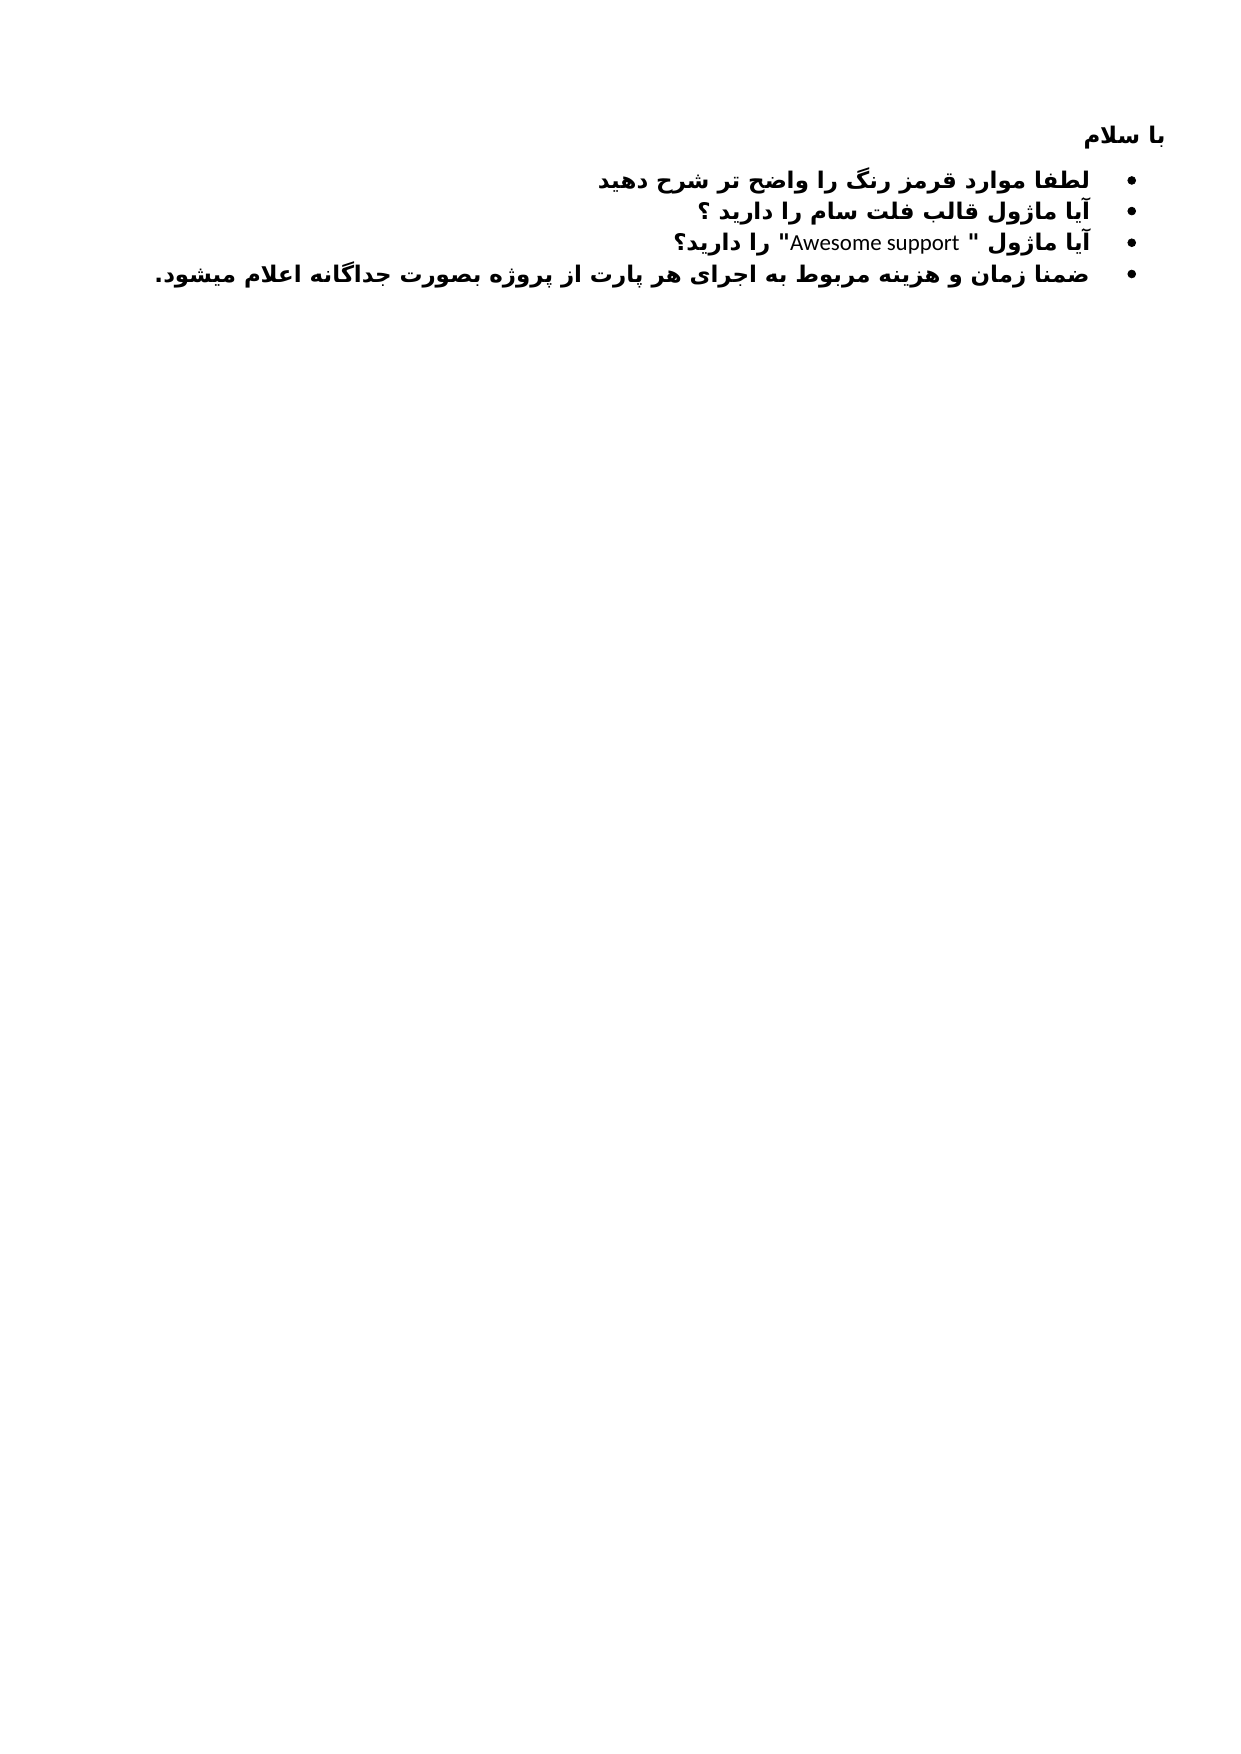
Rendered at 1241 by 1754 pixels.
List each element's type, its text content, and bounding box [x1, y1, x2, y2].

text با سلام [75, 122, 1165, 148]
list آیا ماژول قالب فلت سام را دارید ؟ [75, 198, 1128, 224]
list لطفا موارد قرمز رنگ را واضح تر شرح دهید [75, 167, 1128, 194]
list ضمنا زمان و هزینه مربوط به اجرای هر پارت از پروژه بصورت جداگانه اعلام میشود. [75, 261, 1128, 287]
list آیا ماژول " Awesome support" را دارید؟ [75, 228, 1128, 257]
